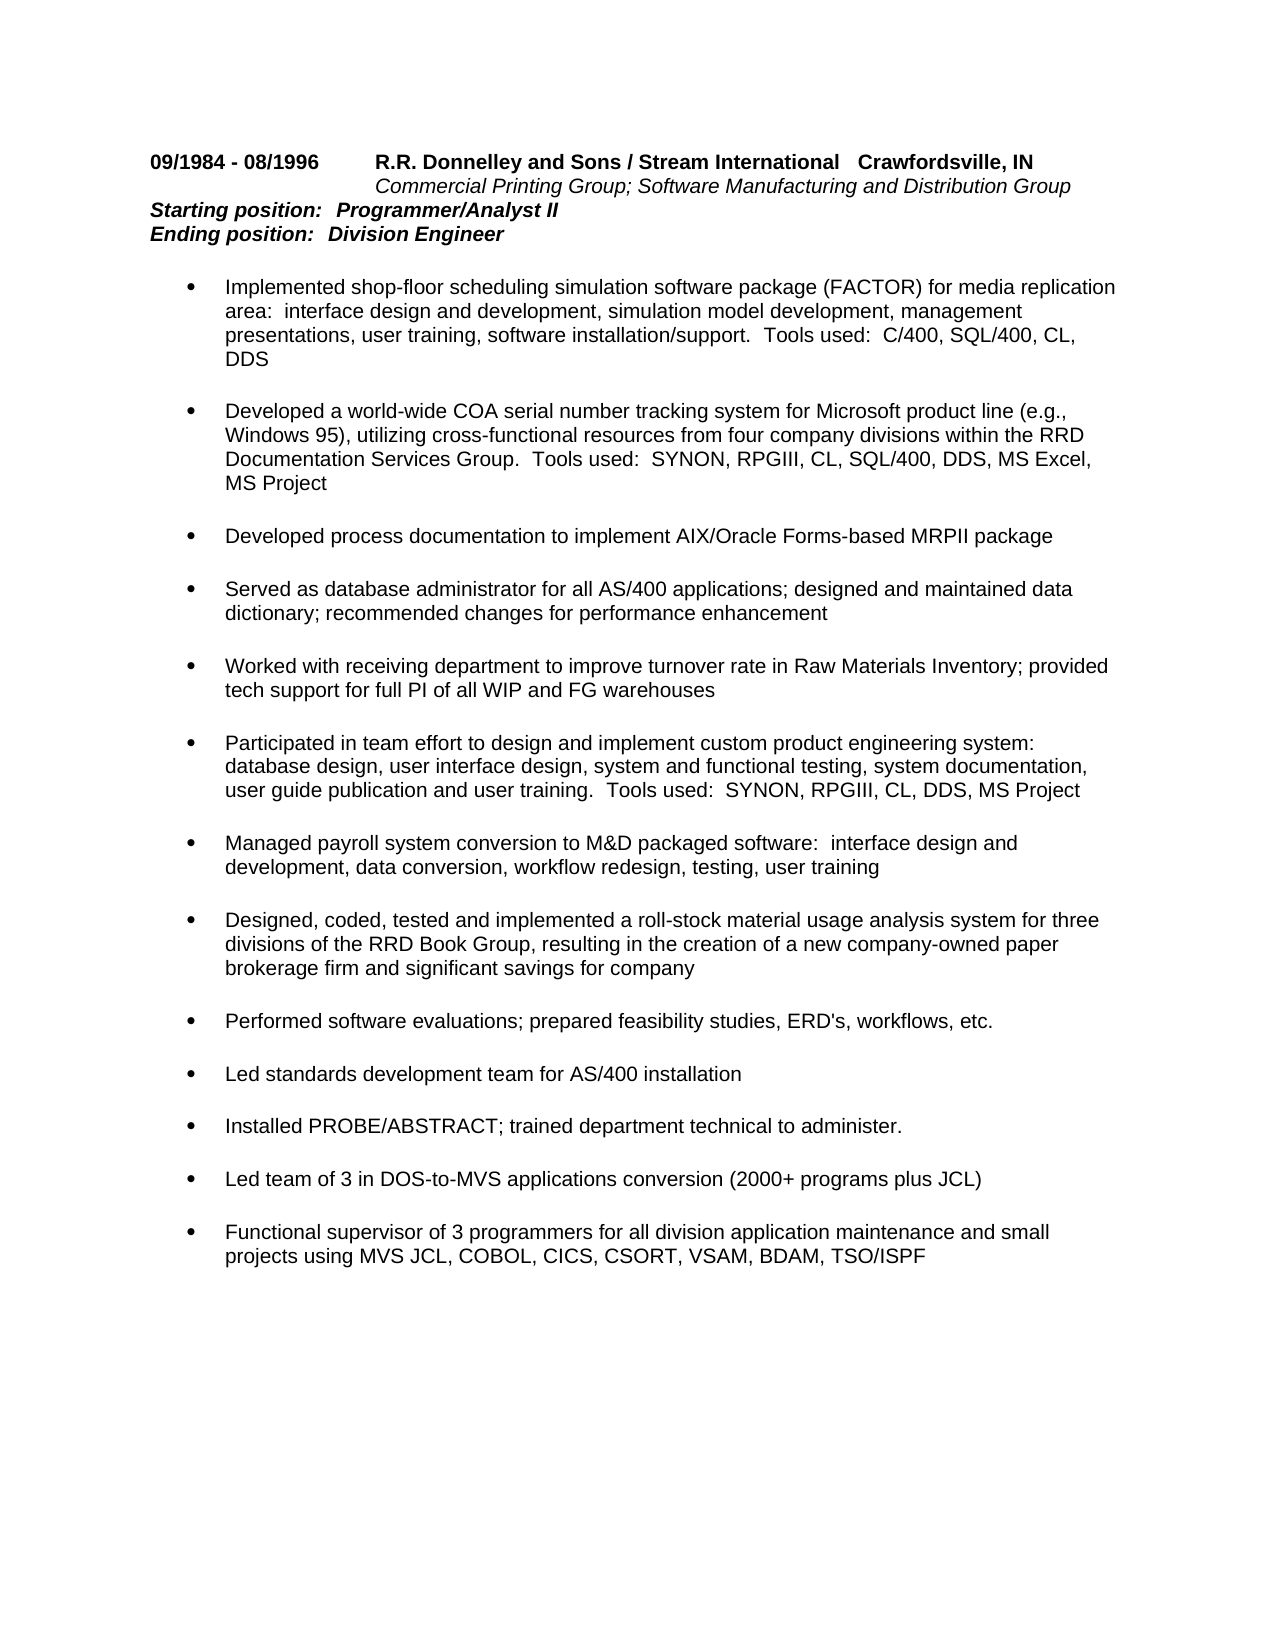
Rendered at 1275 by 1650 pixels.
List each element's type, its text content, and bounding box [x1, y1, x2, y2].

text Ending position: Division Engineer [150, 222, 1125, 246]
list Developed process documentation to implement AIX/Oracle Forms-based MRPII package [187, 524, 1125, 548]
list Installed PROBE/ABSTRACT; trained department technical to administer. [187, 1114, 1125, 1138]
list Participated in team effort to design and implement custom product engineering system: database design, user interface design, system and functional testing, system documentation, user guide publication and user training. Tools used: SYNON, RPGIII, CL, DDS, MS Project [187, 730, 1125, 802]
list Designed, coded, tested and implemented a roll-stock material usage analysis system for three divisions of the RRD Book Group, resulting in the creation of a new company-owned paper brokerage firm and significant savings for company [187, 908, 1125, 980]
text Commercial Printing Group; Software Manufacturing and Distribution Group [300, 174, 1125, 198]
list Performed software evaluations; prepared feasibility studies, ERD's, workflows, etc. [187, 1008, 1125, 1033]
list Led team of 3 in DOS-to-MVS applications conversion (2000+ programs plus JCL) [187, 1167, 1125, 1191]
text 09/1984 - 08/1996 R.R. Donnelley and Sons / Stream International Crawfordsville, IN [150, 150, 1125, 174]
text Starting position: Programmer/Analyst II [150, 198, 1125, 222]
list Served as database administrator for all AS/400 applications; designed and maintained data dictionary; recommended changes for performance enhancement [187, 577, 1125, 625]
list Developed a world-wide COA serial number tracking system for Microsoft product line (e.g., Windows 95), utilizing cross-functional resources from four company divisions within the RRD Documentation Services Group. Tools used: SYNON, RPGIII, CL, SQL/400, DDS, MS Excel, MS Project [187, 399, 1125, 495]
list Functional supervisor of 3 programmers for all division application maintenance and small projects using MVS JCL, COBOL, CICS, CSORT, VSAM, BDAM, TSO/ISPF [187, 1220, 1125, 1268]
list Led standards development team for AS/400 installation [187, 1061, 1125, 1085]
list Worked with receiving department to improve turnover rate in Raw Materials Inventory; provided tech support for full PI of all WIP and FG warehouses [187, 653, 1125, 702]
list Implemented shop-floor scheduling simulation software package (FACTOR) for media replication area: interface design and development, simulation model development, management presentations, user training, software installation/support. Tools used: C/400, SQL/400, CL, DDS [187, 274, 1125, 371]
list Managed payroll system conversion to M&D packaged software: interface design and development, data conversion, workflow redesign, testing, user training [187, 831, 1125, 879]
